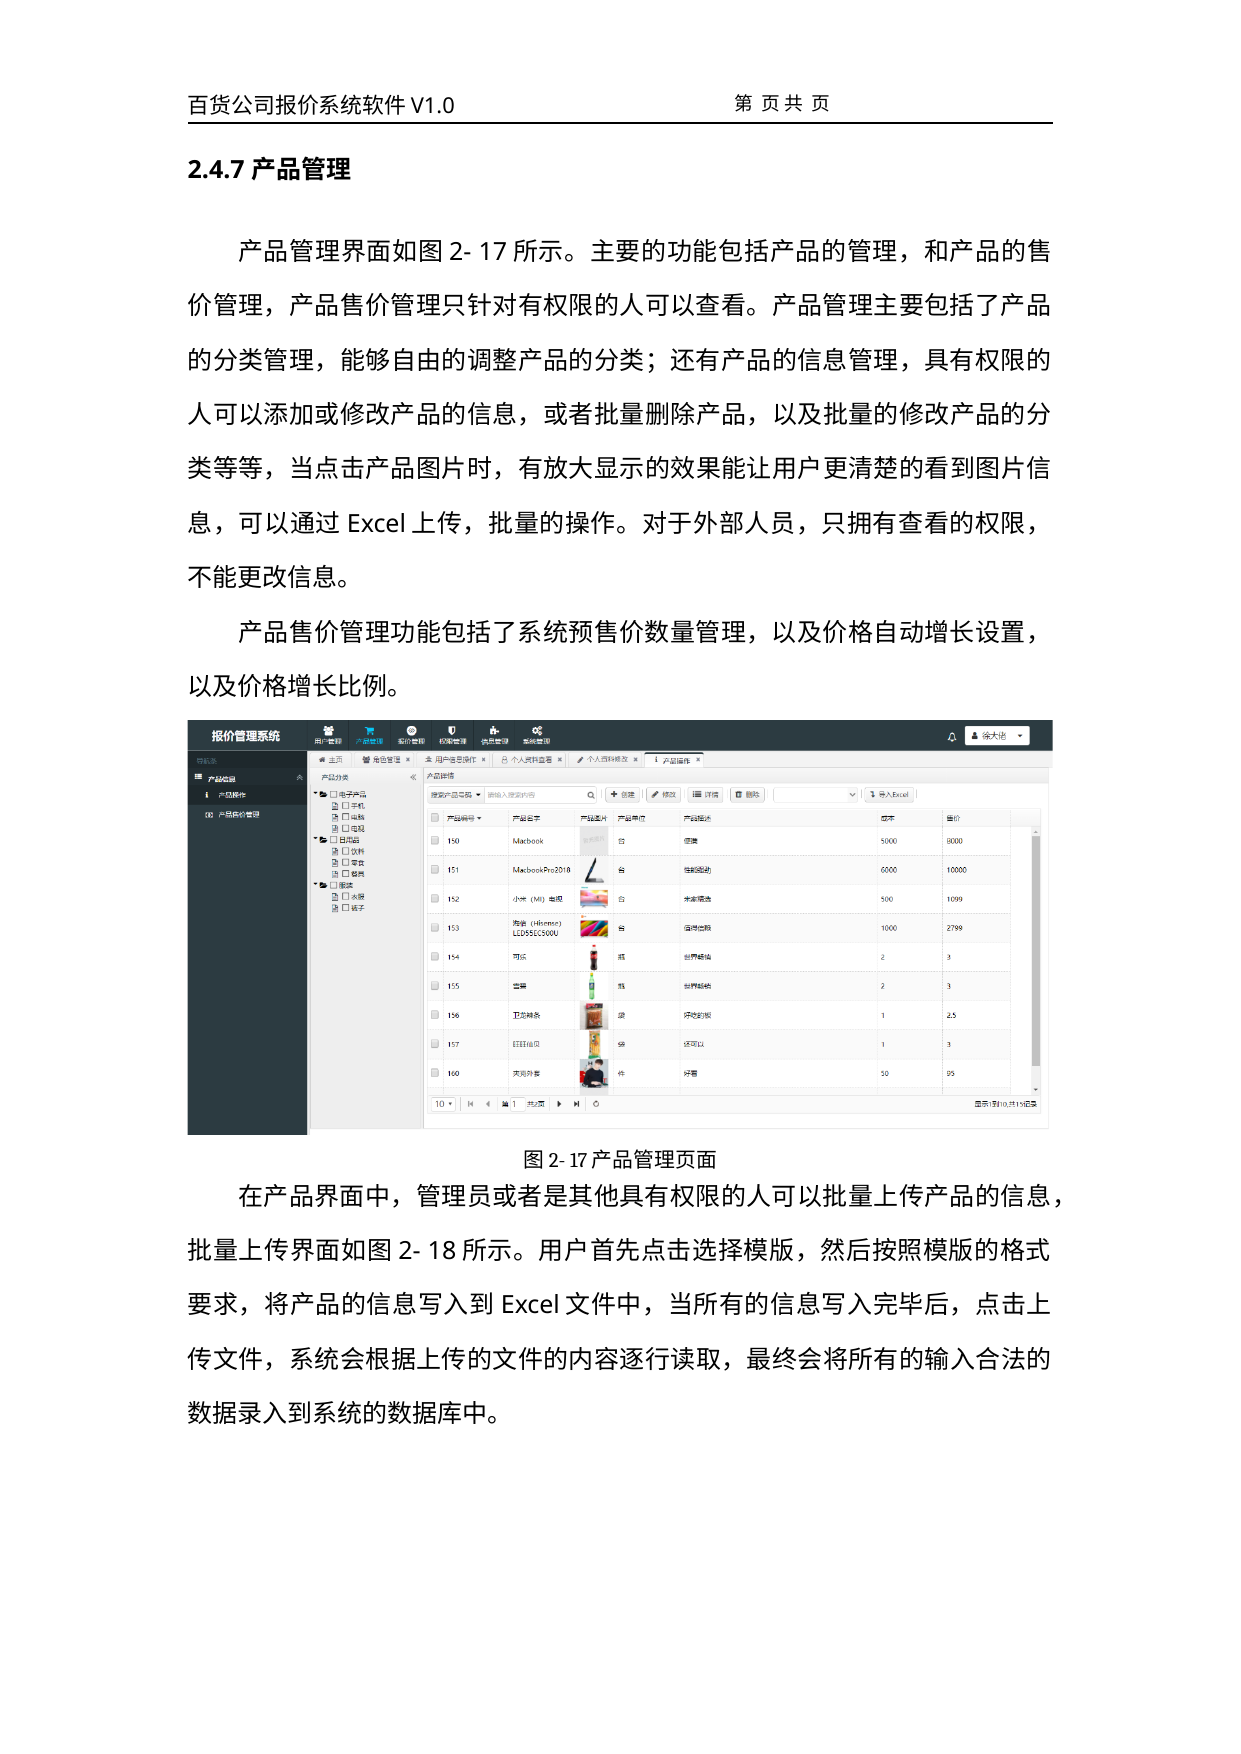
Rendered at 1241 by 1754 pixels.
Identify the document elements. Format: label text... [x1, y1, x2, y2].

text 产品管理界面如图2- 17所示。主要的功能包括产品的管理，和产品的售价管理，产品售价管理只针对有权限的人可以查看。产品管理主要包括了产品的分类管理，能够自由的调整产品的分类；还有产品的信息管理，具有权限的人可以添加或修改产品的信息，或者批量删除产品，以及批量的修改产品的分类等等，当点击产品图片时，有放大显示的效果能让用户更清楚的看到图片信息，可以通过Excel上传，批量的操作。对于外部人员，只拥有查看的权限，不能更改信息。 [187, 231, 1053, 594]
picture [187, 720, 1053, 1135]
text 图2- 17 产品管理页面 [187, 1135, 1053, 1176]
text 在产品界面中，管理员或者是其他具有权限的人可以批量上传产品的信息，批量上传界面如图2- 18所示。用户首先点击选择模版，然后按照模版的格式要求，将产品的信息写入到Excel文件中，当所有的信息写入完毕后，点击上传文件，系统会根据上传的文件的内容逐行读取，最终会将所有的输入合法的数据录入到系统的数据库中。 [187, 1176, 1053, 1430]
text 产品售价管理功能包括了系统预售价数量管理，以及价格自动增长设置，以及价格增长比例。 [187, 612, 1053, 703]
subtitle 2.4.7 产品管理 [187, 150, 1053, 186]
